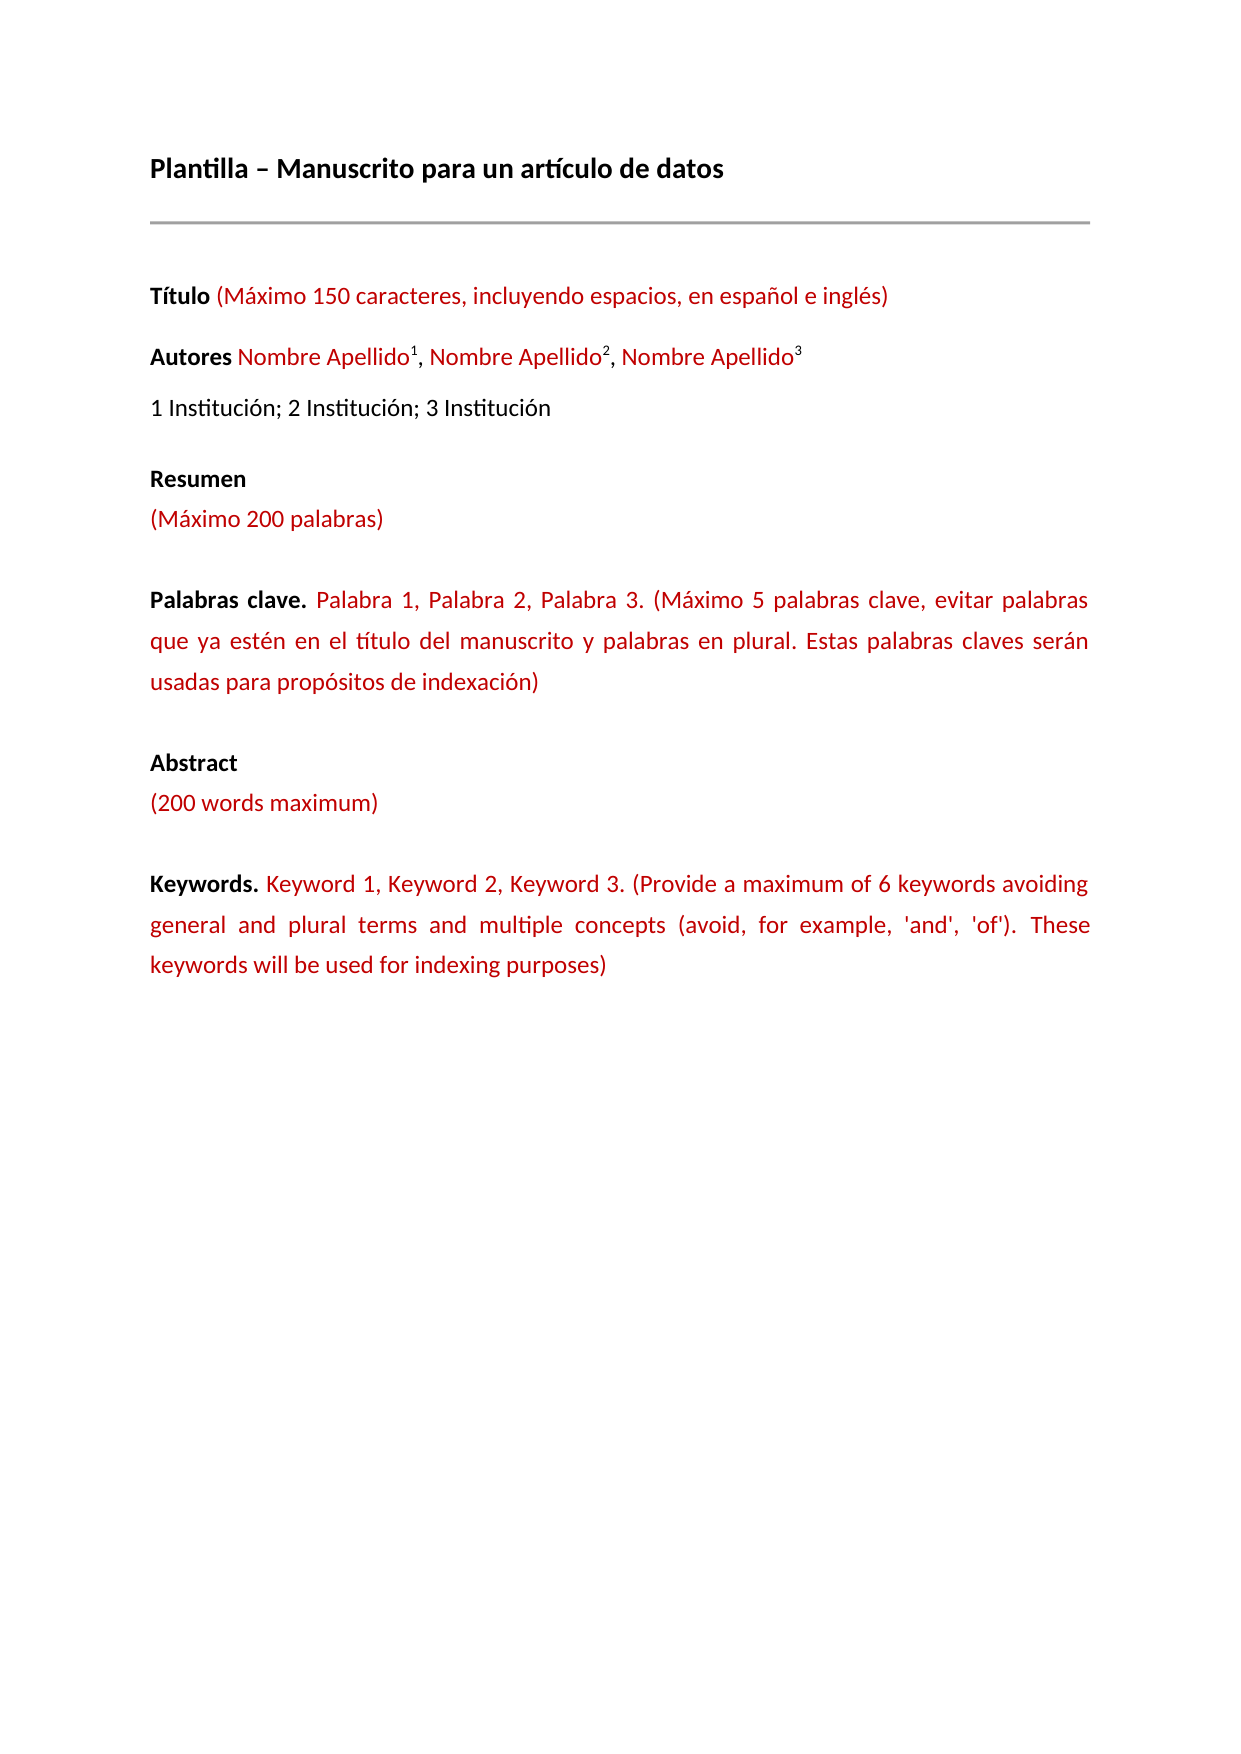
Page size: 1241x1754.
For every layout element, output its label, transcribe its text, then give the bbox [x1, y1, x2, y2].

text Autores Nombre Apellido1, Nombre Apellido2, Nombre Apellido3 [150, 342, 1090, 372]
text Abstract [150, 747, 1090, 777]
text (Máximo 200 palabras) [150, 504, 1090, 534]
text Palabras clave. Palabra 1, Palabra 2, Palabra 3. (Máximo 5 palabras clave, evitar palabras que ya estén en el título del manuscrito y palabras en plural. Estas palabras claves serán usadas para propósitos de indexación) [150, 585, 1090, 696]
text Título (Máximo 150 caracteres, incluyendo espacios, en español e inglés) [150, 281, 1090, 311]
text Keywords. Keyword 1, Keyword 2, Keyword 3. (Provide a maximum of 6 keywords avoiding general and plural terms and multiple concepts (avoid, for example, 'and', 'of'). These keywords will be used for indexing purposes) [150, 868, 1090, 980]
text 1 Institución; 2 Institución; 3 Institución [150, 392, 1090, 423]
text Resumen [150, 463, 1090, 494]
text Plantilla – Manuscrito para un artículo de datos [150, 150, 1090, 186]
text (200 words maximum) [150, 787, 1090, 818]
